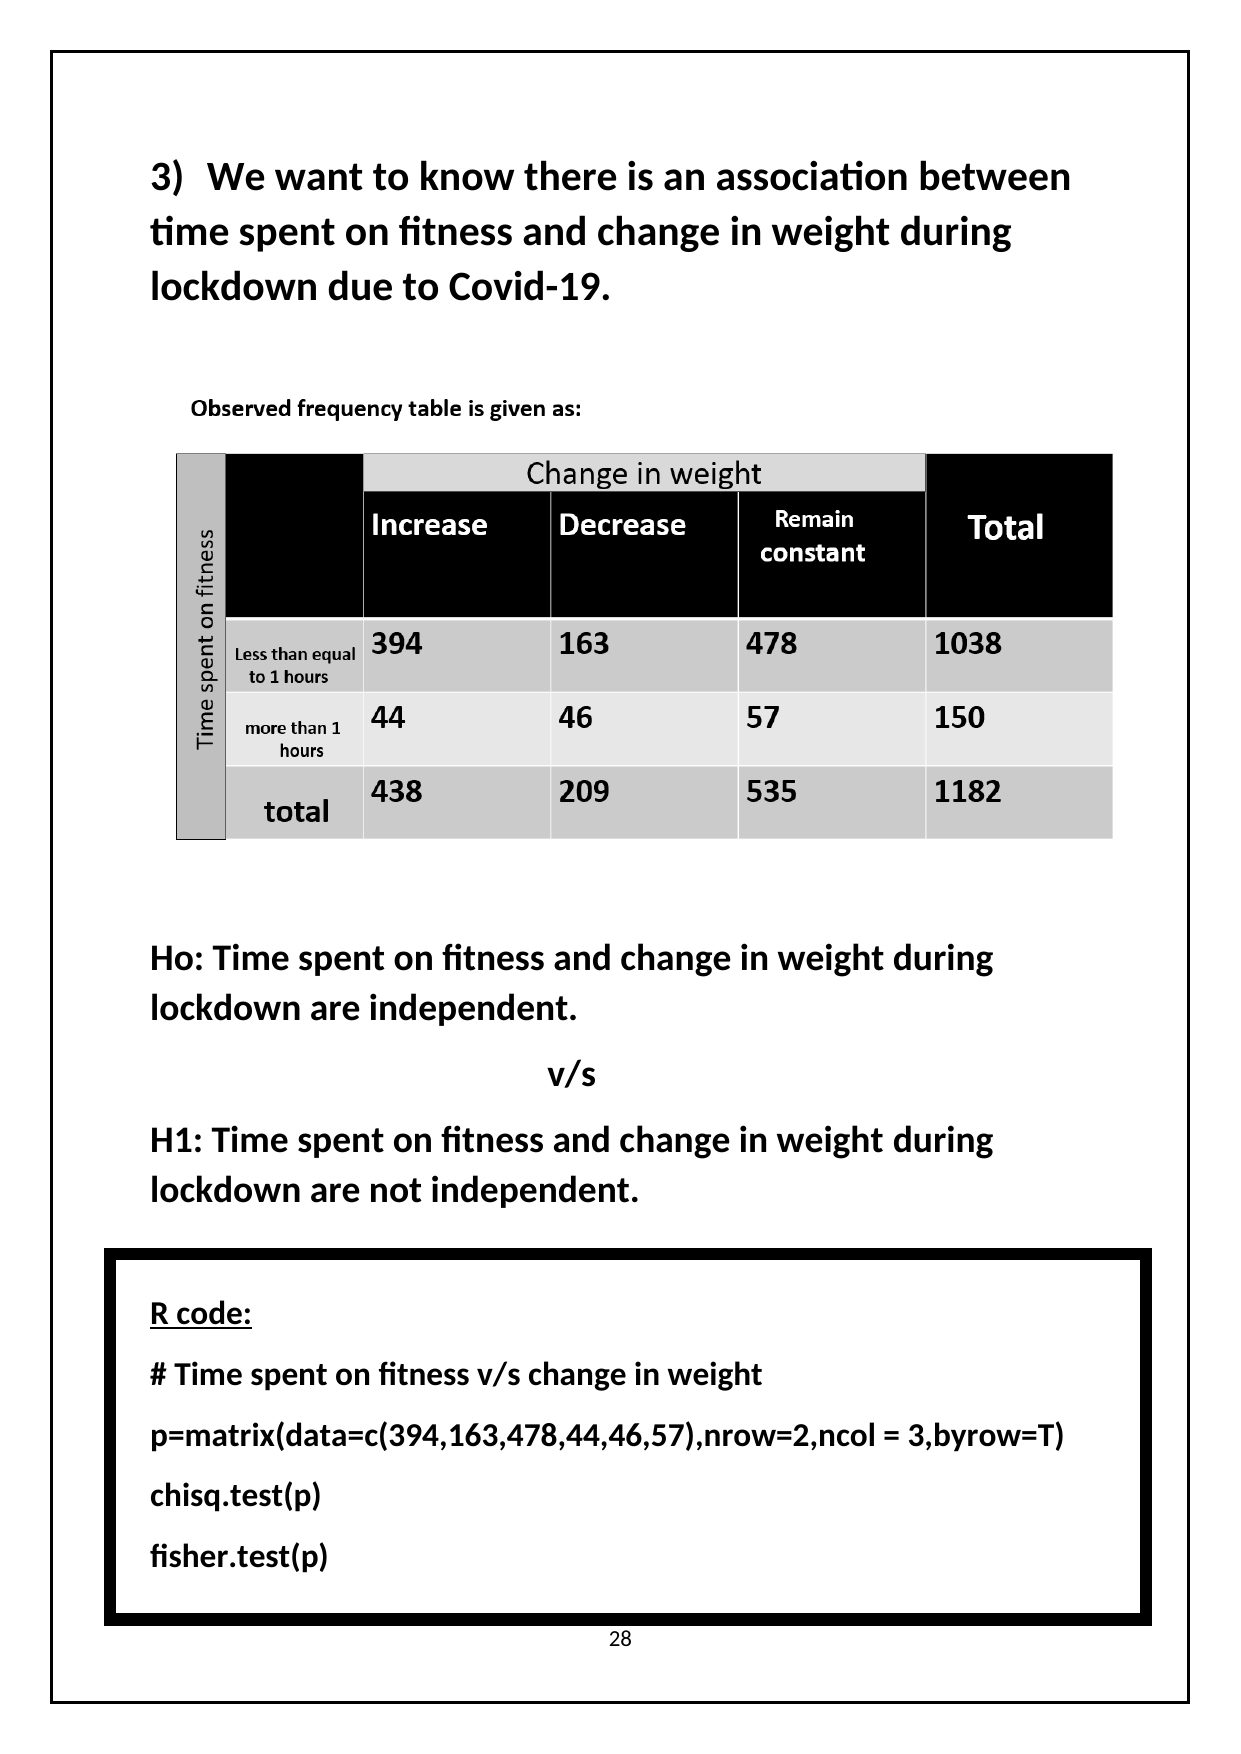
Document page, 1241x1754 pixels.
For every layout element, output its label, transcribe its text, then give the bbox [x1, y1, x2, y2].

picture [150, 392, 1130, 855]
text fisher.test(p) [150, 1535, 1090, 1576]
text H1: Time spent on fitness and change in weight during lockdown are not independent. [150, 1116, 1090, 1211]
text v/s [150, 1050, 1090, 1096]
text # Time spent on fitness v/s change in weight [150, 1353, 1090, 1394]
text 3) We want to know there is an association between time spent on fitness and change in weight during lockdown due to Covid-19. [150, 150, 1090, 311]
text p=matrix(data=c(394,163,478,44,46,57),nrow=2,ncol = 3,byrow=T) [150, 1413, 1090, 1454]
text Ho: Time spent on fitness and change in weight during lockdown are independent. [150, 934, 1090, 1029]
text chisq.test(p) [150, 1474, 1090, 1515]
text R code: [150, 1292, 1090, 1333]
